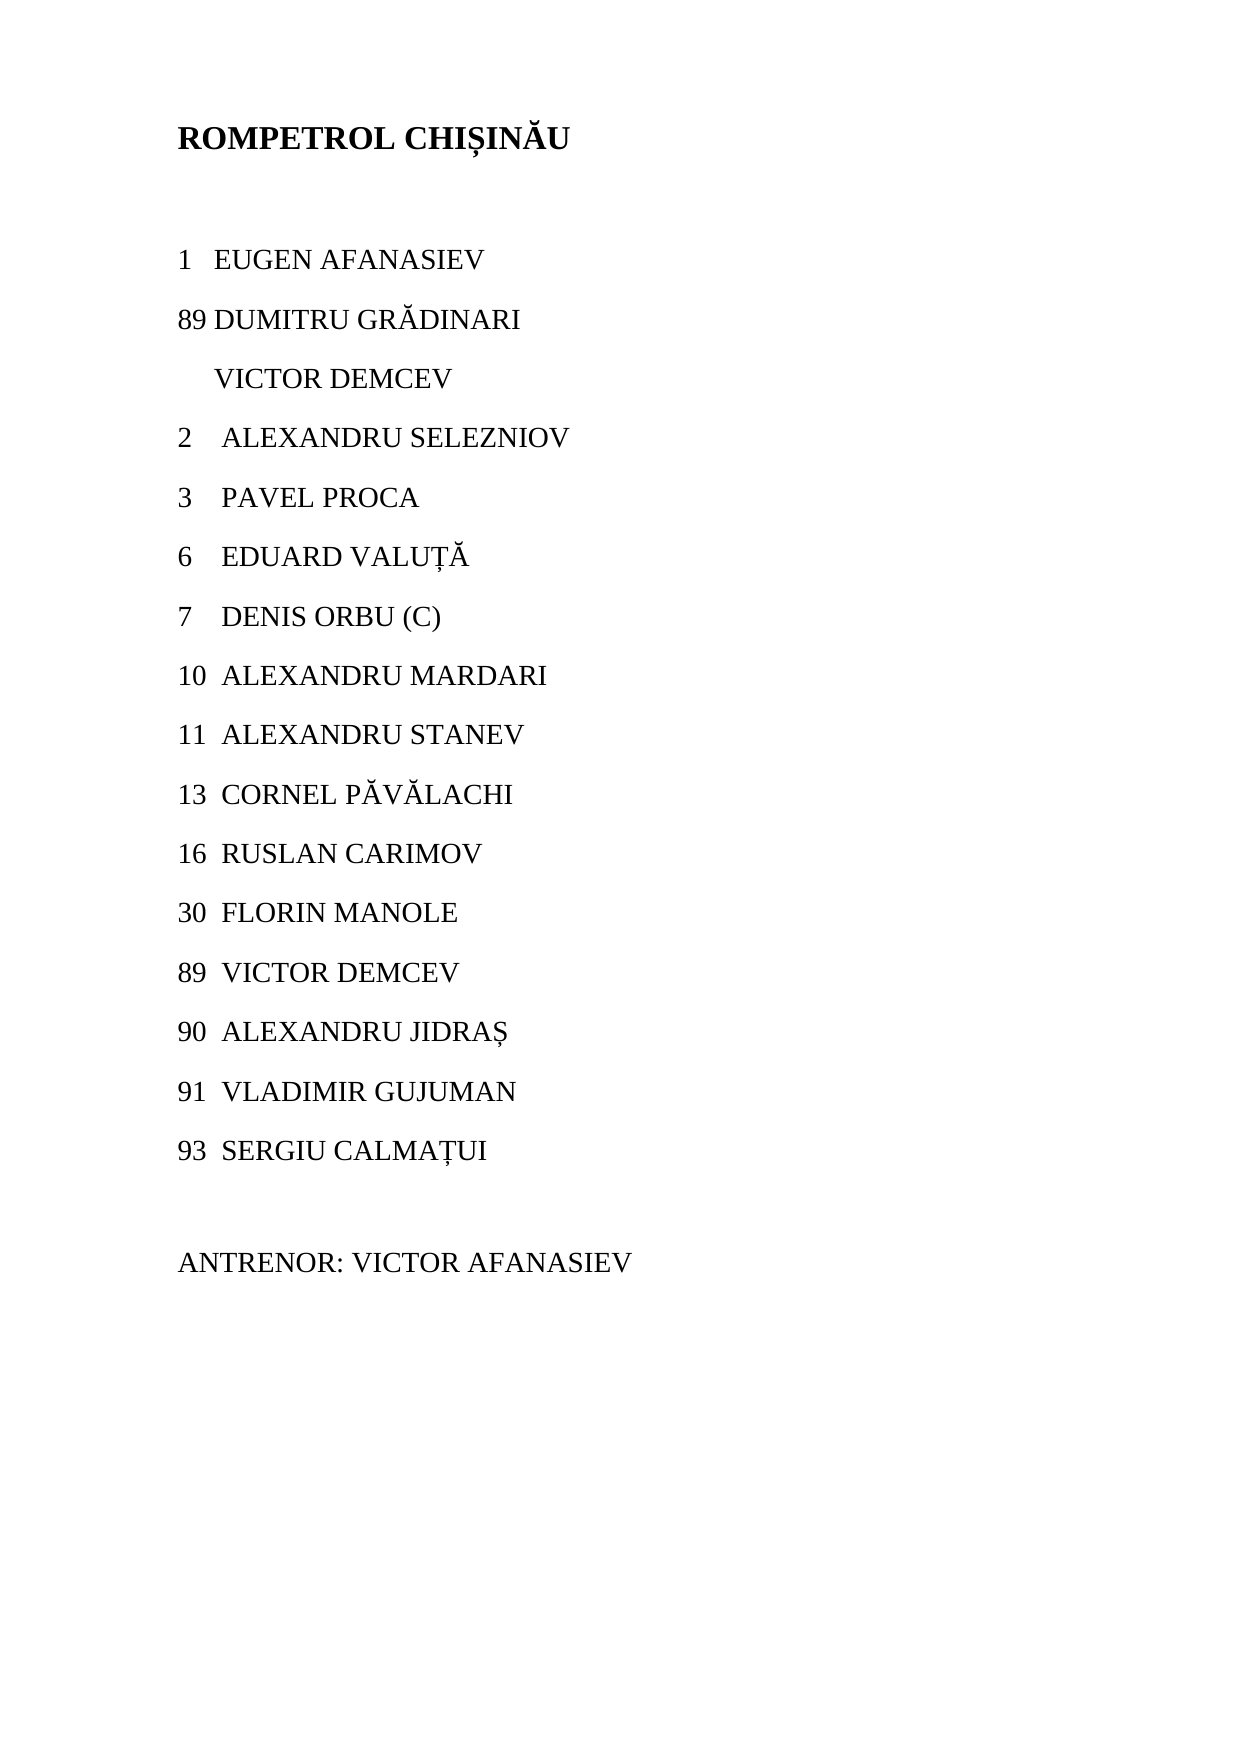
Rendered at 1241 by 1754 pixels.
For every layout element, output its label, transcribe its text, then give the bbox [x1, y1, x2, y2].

text ROMPETROL CHIȘINĂU [177, 118, 1152, 156]
text 7 DENIS ORBU (C) [177, 599, 1152, 632]
text 89 DUMITRU GRĂDINARI [177, 302, 1152, 335]
text VICTOR DEMCEV [177, 361, 1152, 395]
text 16 RUSLAN CARIMOV [177, 836, 1152, 870]
text 2 ALEXANDRU SELEZNIOV [177, 421, 1152, 454]
text 90 ALEXANDRU JIDRAȘ [177, 1014, 1152, 1048]
text 10 ALEXANDRU MARDARI [177, 658, 1152, 692]
text 1 EUGEN AFANASIEV [177, 242, 1152, 276]
text 3 PAVEL PROCA [177, 480, 1152, 513]
text 93 SERGIU CALMAȚUI [177, 1133, 1152, 1167]
text ANTRENOR: VICTOR AFANASIEV [177, 1245, 1152, 1279]
text 30 FLORIN MANOLE [177, 896, 1152, 929]
text 91 VLADIMIR GUJUMAN [177, 1074, 1152, 1107]
text 89 VICTOR DEMCEV [177, 955, 1152, 988]
text 11 ALEXANDRU STANEV [177, 717, 1152, 751]
text 6 EDUARD VALUȚĂ [177, 539, 1152, 573]
text 13 CORNEL PĂVĂLACHI [177, 777, 1152, 810]
